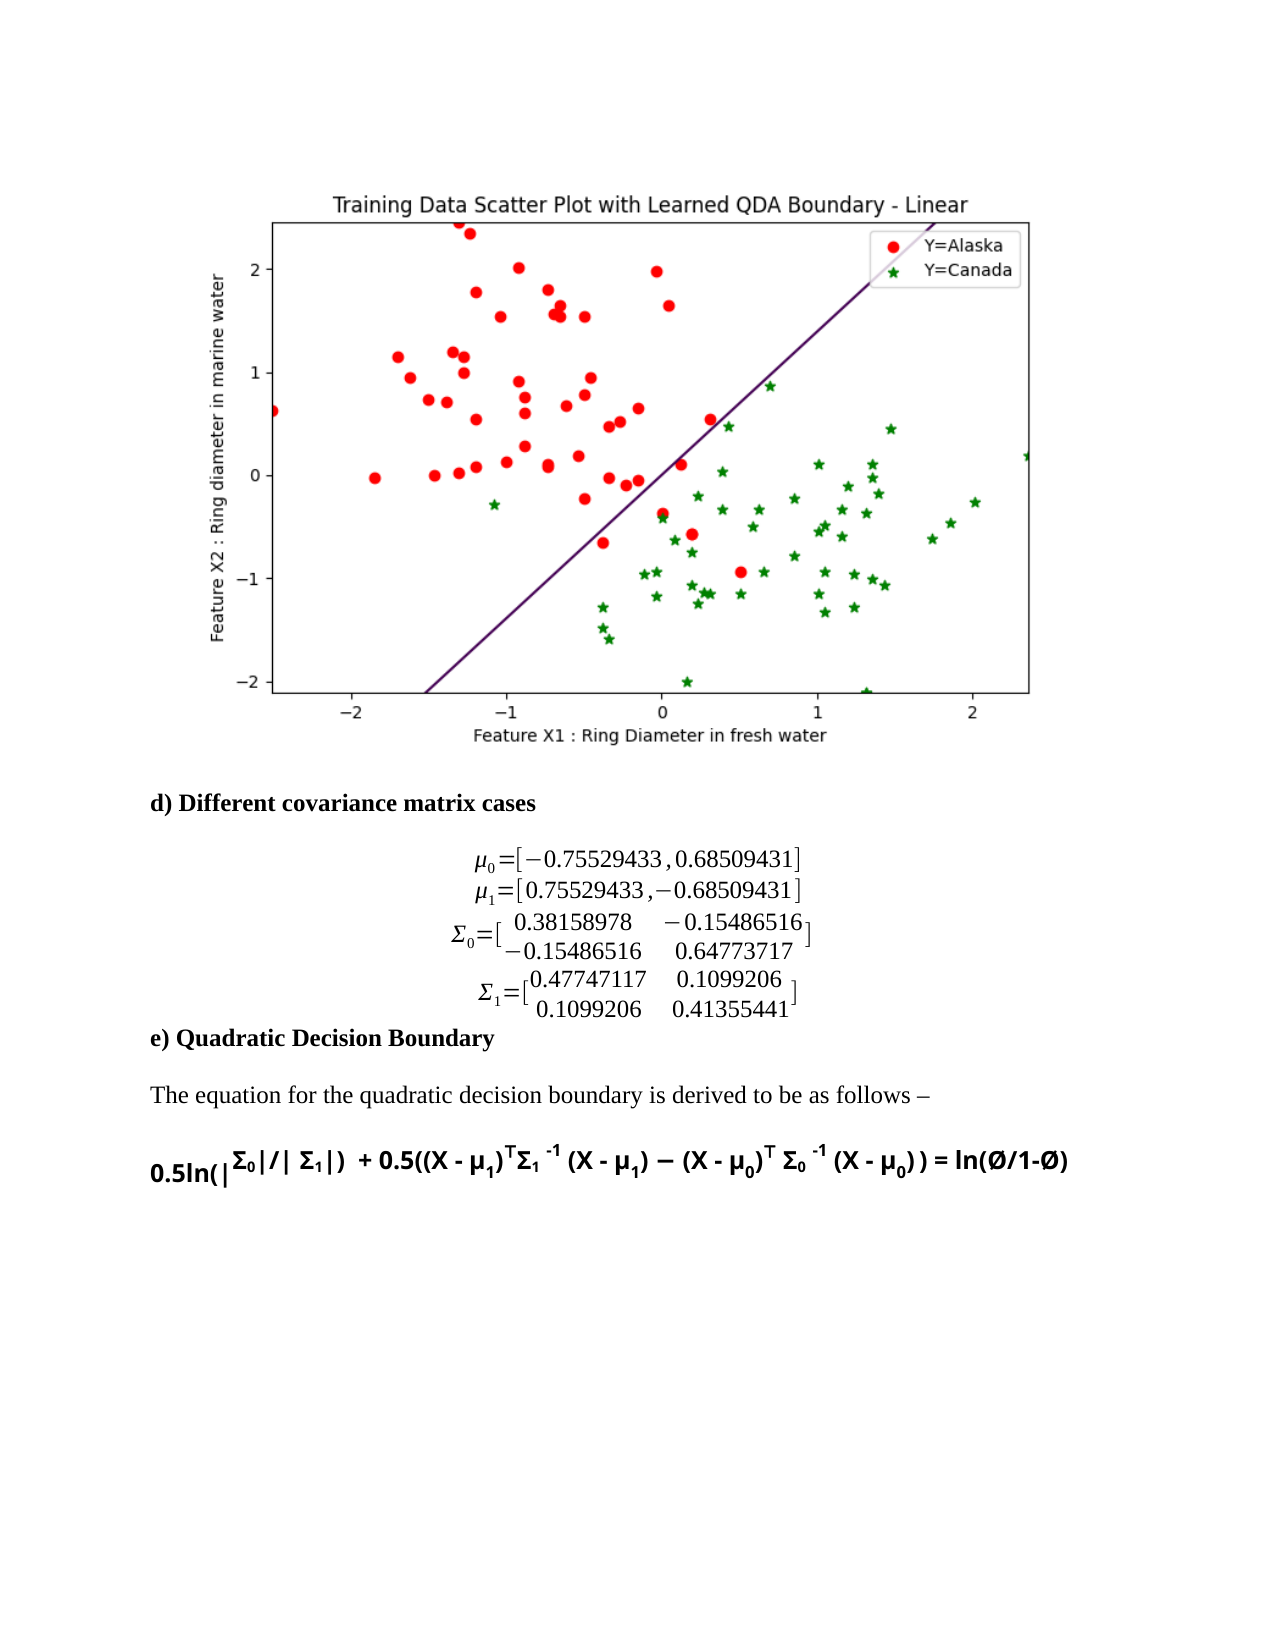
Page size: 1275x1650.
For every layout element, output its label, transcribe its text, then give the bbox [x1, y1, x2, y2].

text e) Quadratic Decision Boundary [150, 1023, 1125, 1052]
text d) Different covariance matrix cases [150, 788, 1125, 817]
text The equation for the quadratic decision boundary is derived to be as follows – [150, 1081, 1125, 1109]
picture [150, 150, 1125, 760]
text 0.5ln(|Σ0|/| Σ1|) + 0.5((X - μ1)⊤Σ1 -1 (X - μ1) − (X - μ0)⊤ Σ0 -1 (X - μ0) ) = ln(Ø/1-Ø) [150, 1138, 1125, 1190]
